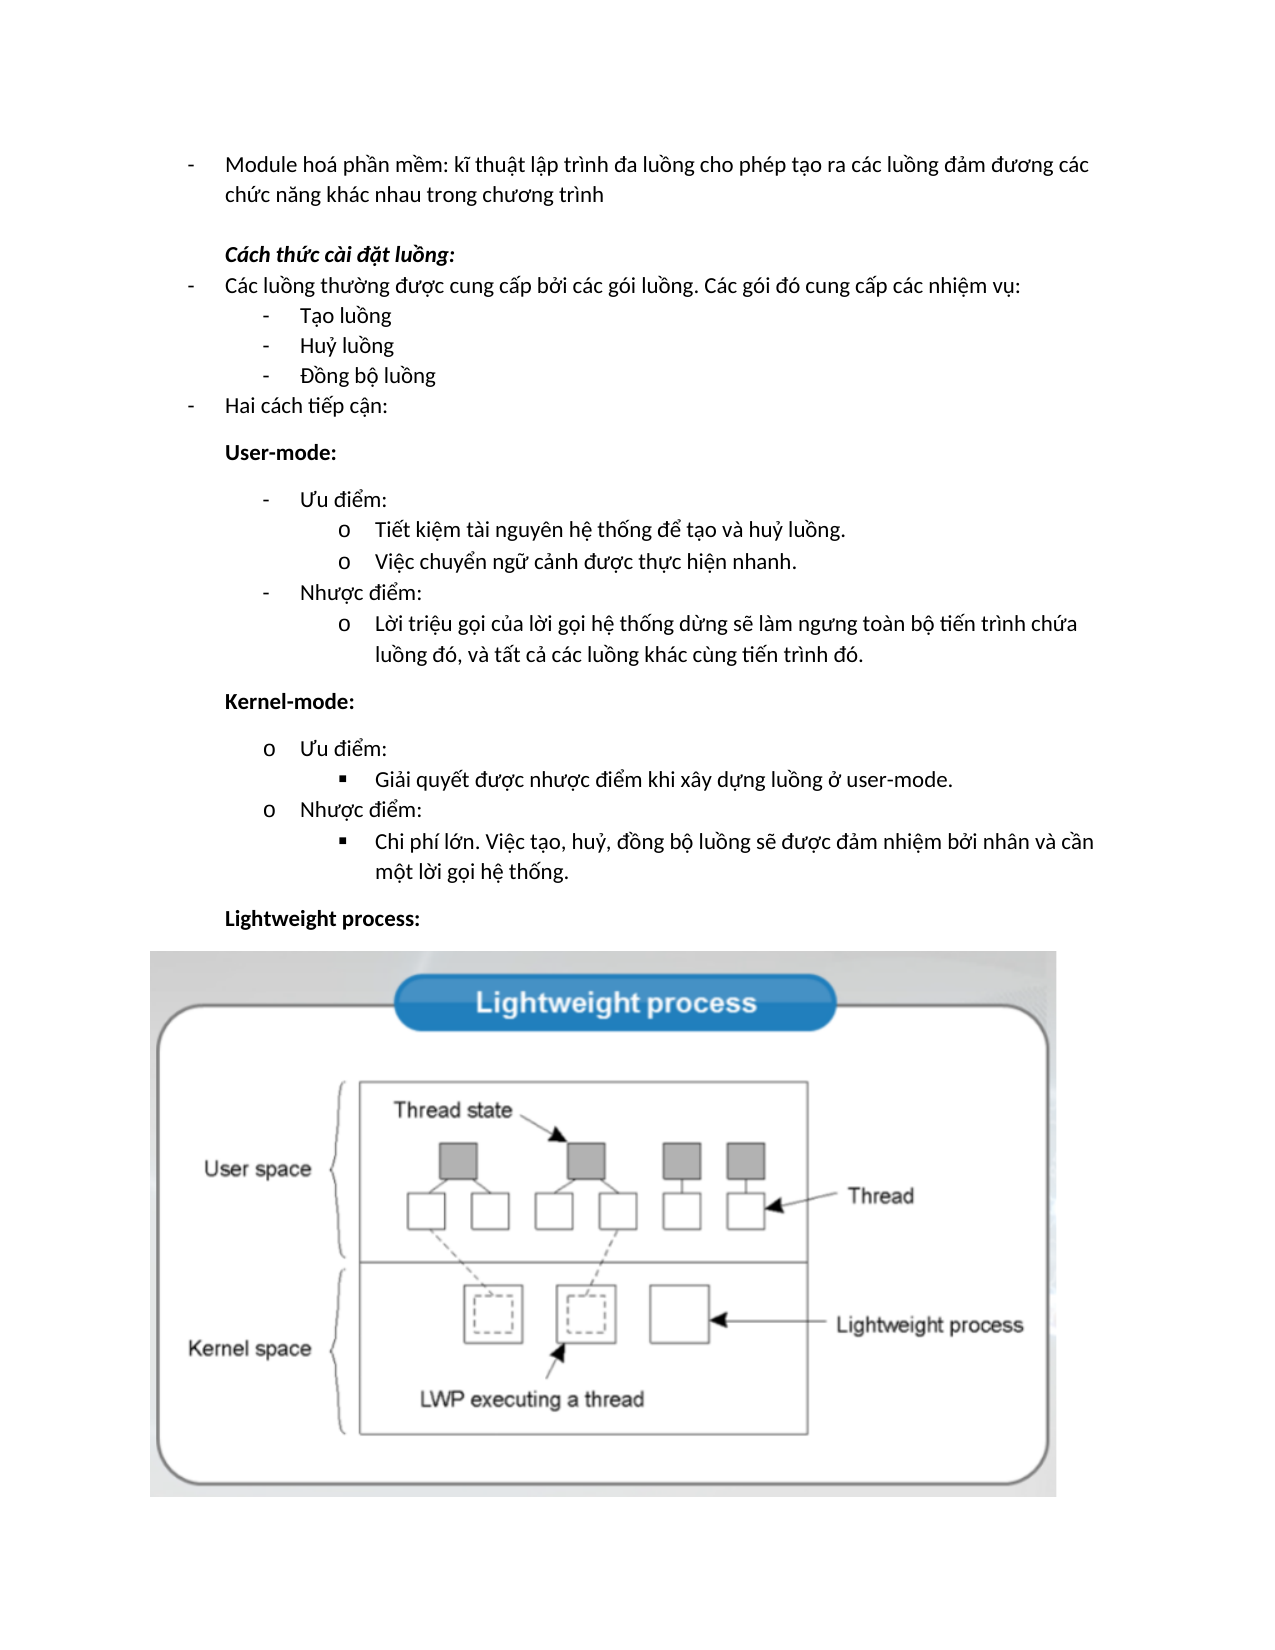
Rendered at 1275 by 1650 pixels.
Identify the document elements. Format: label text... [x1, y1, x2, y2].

text Kernel-mode: [225, 687, 1125, 715]
text User-mode: [150, 438, 1125, 467]
list Đồng bộ luồng [262, 361, 1125, 389]
text Lightweight process: [150, 904, 1125, 932]
list Chi phí lớn. Việc tạo, huỷ, đồng bộ luồng sẽ được đảm nhiệm bởi nhân và cần một lời gọi hệ thống. [337, 827, 1125, 885]
list Việc chuyển ngữ cảnh được thực hiện nhanh. [337, 547, 1125, 576]
list Ưu điểm: [262, 485, 1125, 513]
list Cách thức cài đặt luồng: [225, 241, 1125, 269]
list Nhược điểm: [262, 796, 1125, 825]
list Tạo luồng [262, 301, 1125, 329]
list Ưu điểm: [262, 734, 1125, 763]
list Tiết kiệm tài nguyên hệ thống để tạo và huỷ luồng. [337, 516, 1125, 545]
list Nhược điểm: [262, 578, 1125, 607]
picture [150, 951, 1057, 1497]
list Các luồng thường được cung cấp bởi các gói luồng. Các gói đó cung cấp các nhiệm vụ: [187, 271, 1125, 299]
list Huỷ luồng [262, 331, 1125, 359]
list Giải quyết được nhược điểm khi xây dựng luồng ở user-mode. [337, 765, 1125, 793]
list Hai cách tiếp cận: [187, 392, 1125, 420]
list Lời triệu gọi của lời gọi hệ thống dừng sẽ làm ngưng toàn bộ tiến trình chứa luồng đó, và tất cả các luồng khác cùng tiến trình đó. [337, 609, 1125, 668]
list Module hoá phần mềm: kĩ thuật lập trình đa luồng cho phép tạo ra các luồng đảm đương các chức năng khác nhau trong chương trình [187, 150, 1125, 208]
